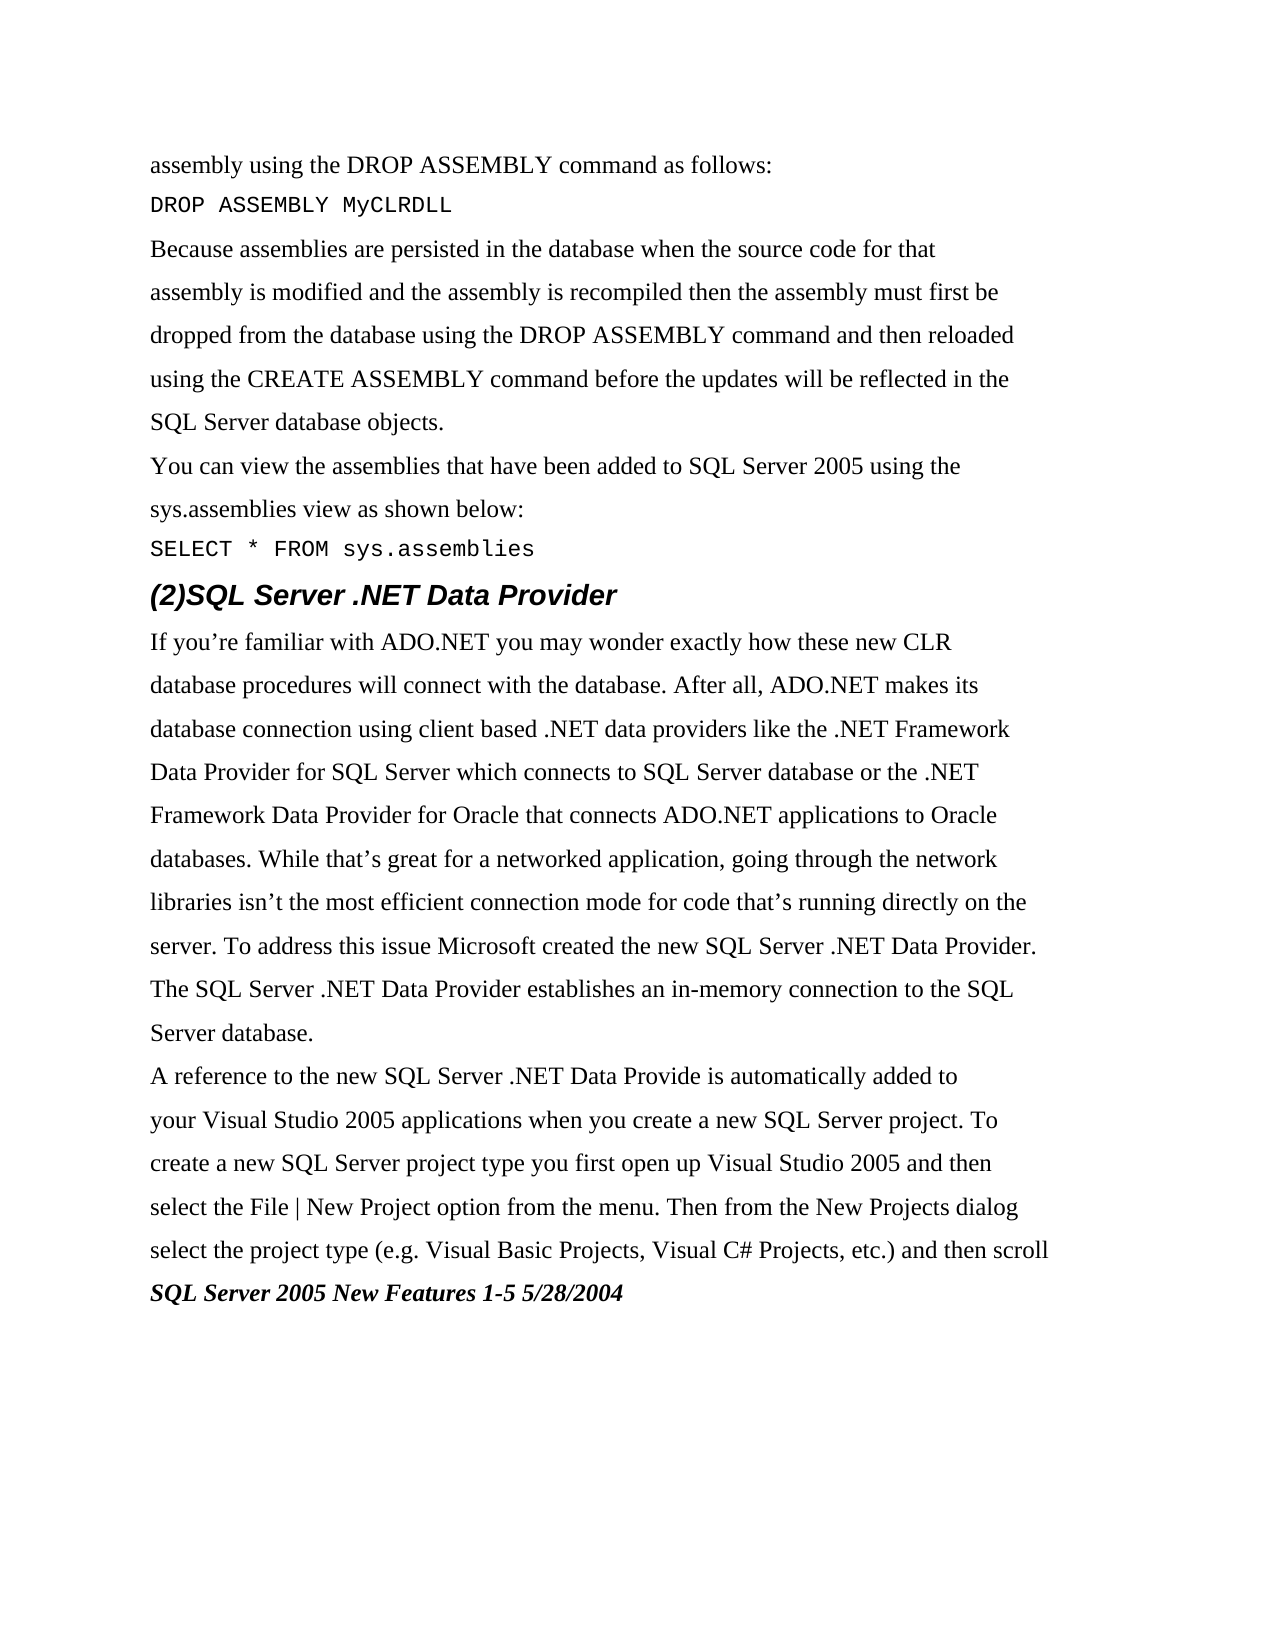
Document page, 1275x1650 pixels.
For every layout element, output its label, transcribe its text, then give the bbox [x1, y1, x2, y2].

text assembly is modified and the assembly is recompiled then the assembly must first be [150, 277, 1125, 306]
text Data Provider for SQL Server which connects to SQL Server database or the .NET [150, 757, 1125, 786]
text using the CREATE ASSEMBLY command before the updates will be reflected in the [150, 364, 1125, 393]
text libraries isn’t the most efficient connection mode for code that’s running directly on the [150, 887, 1125, 916]
text select the File | New Project option from the menu. Then from the New Projects dialog [150, 1192, 1125, 1220]
text Framework Data Provider for Oracle that connects ADO.NET applications to Oracle [150, 801, 1125, 829]
text select the project type (e.g. Visual Basic Projects, Visual C# Projects, etc.) and then scroll [150, 1235, 1125, 1264]
text database procedures will connect with the database. After all, ADO.NET makes its [150, 670, 1125, 699]
text dropped from the database using the DROP ASSEMBLY command and then reloaded [150, 321, 1125, 349]
text You can view the assemblies that have been added to SQL Server 2005 using the [150, 451, 1125, 479]
text create a new SQL Server project type you first open up Visual Studio 2005 and then [150, 1148, 1125, 1177]
text The SQL Server .NET Data Provider establishes an in-memory connection to the SQL [150, 974, 1125, 1003]
text SELECT * FROM sys.assemblies [150, 538, 1125, 564]
text databases. While that’s great for a networked application, going through the network [150, 844, 1125, 873]
text Server database. [150, 1018, 1125, 1047]
text assembly using the DROP ASSEMBLY command as follows: [150, 150, 1125, 179]
text Because assemblies are persisted in the database when the source code for that [150, 234, 1125, 262]
text sys.assemblies view as shown below: [150, 494, 1125, 523]
text SQL Server database objects. [150, 407, 1125, 436]
text your Visual Studio 2005 applications when you create a new SQL Server project. To [150, 1105, 1125, 1133]
text SQL Server 2005 New Features 1-5 5/28/2004 [150, 1278, 1125, 1307]
text database connection using client based .NET data providers like the .NET Framework [150, 714, 1125, 742]
text DROP ASSEMBLY MyCLRDLL [150, 193, 1125, 219]
text (2)SQL Server .NET Data Provider [150, 578, 1125, 611]
text A reference to the new SQL Server .NET Data Provide is automatically added to [150, 1061, 1125, 1090]
text server. To address this issue Microsoft created the new SQL Server .NET Data Provider. [150, 931, 1125, 960]
text If you’re familiar with ADO.NET you may wonder exactly how these new CLR [150, 627, 1125, 656]
